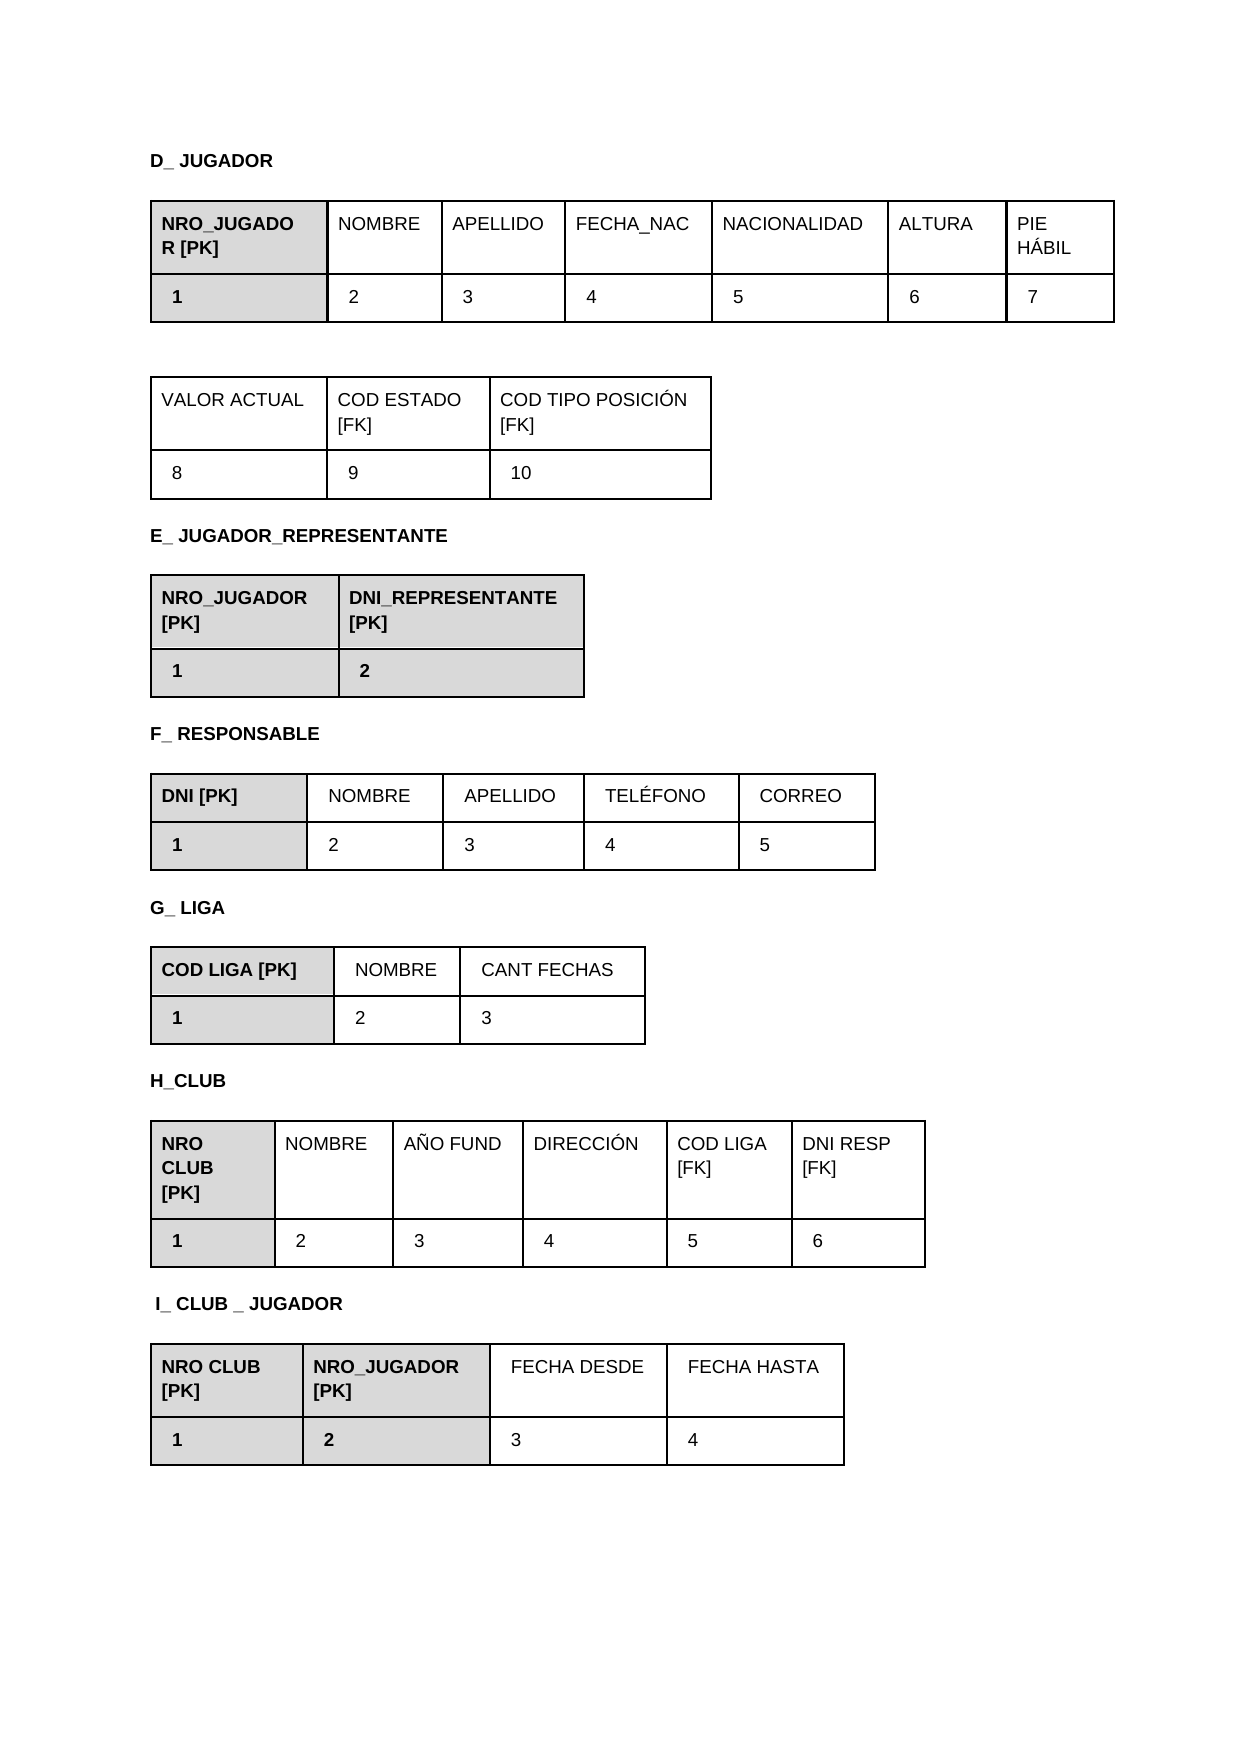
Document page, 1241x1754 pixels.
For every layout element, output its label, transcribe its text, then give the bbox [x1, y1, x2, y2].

table_cell 2 [276, 1220, 392, 1266]
table_cell 3 [491, 1418, 666, 1464]
table_cell 5 [740, 823, 874, 869]
text G_ LIGA [150, 896, 1090, 918]
table_cell 4 [566, 275, 711, 321]
table_cell 1 [152, 650, 338, 696]
table_header NRO CLUB [PK] [152, 1122, 274, 1218]
text E_ JUGADOR_REPRESENTANTE [150, 524, 1090, 546]
table_header NOMBRE [329, 202, 441, 273]
table_header FECHA_NAC [566, 202, 711, 273]
table_cell 2 [304, 1418, 489, 1464]
table_header APELLIDO [444, 775, 583, 821]
table_header NRO_JUGADOR [PK] [152, 576, 338, 647]
table_cell 1 [152, 823, 306, 869]
table_cell 2 [340, 650, 583, 696]
table_header VALOR ACTUAL [152, 378, 326, 449]
table_cell 6 [889, 275, 1005, 321]
table_header DNI [PK] [152, 775, 306, 821]
table_header PIE HÁBIL [1008, 202, 1113, 273]
table_header DIRECCIÓN [524, 1122, 666, 1218]
table_header COD LIGA [FK] [668, 1122, 791, 1218]
table_cell 4 [524, 1220, 666, 1266]
table_header TELÉFONO [585, 775, 738, 821]
table_cell 2 [308, 823, 442, 869]
table_header NOMBRE [308, 775, 442, 821]
table_header DNI_REPRESENTANTE [PK] [340, 576, 583, 647]
table_cell 8 [152, 451, 326, 497]
table_header APELLIDO [443, 202, 564, 273]
table_cell 1 [152, 1220, 274, 1266]
table_header DNI RESP [FK] [793, 1122, 924, 1218]
table_header COD TIPO POSICIÓN [FK] [491, 378, 710, 449]
table_header FECHA HASTA [668, 1345, 843, 1416]
table_cell 4 [585, 823, 738, 869]
table_cell 2 [329, 275, 441, 321]
text F_ RESPONSABLE [150, 723, 1090, 744]
table_header NRO_JUGADOR [PK] [304, 1345, 489, 1416]
table_cell 3 [461, 997, 644, 1043]
table_cell 9 [328, 451, 489, 497]
text I_ CLUB _ JUGADOR [150, 1293, 1090, 1315]
table_header FECHA DESDE [491, 1345, 666, 1416]
table_header COD LIGA [PK] [152, 948, 333, 994]
table_cell 5 [668, 1220, 791, 1266]
table_header NACIONALIDAD [713, 202, 887, 273]
table_header AÑO FUND [394, 1122, 522, 1218]
table_cell 7 [1008, 275, 1113, 321]
table_cell 6 [793, 1220, 924, 1266]
table_header NRO_JUGADOR [PK] [152, 202, 326, 273]
table_cell 5 [713, 275, 887, 321]
table_cell 3 [443, 275, 564, 321]
table_header CORREO [740, 775, 874, 821]
table_cell 10 [491, 451, 710, 497]
table_cell 1 [152, 275, 326, 321]
table_header CANT FECHAS [461, 948, 644, 994]
table_header NOMBRE [335, 948, 459, 994]
table_cell 3 [394, 1220, 522, 1266]
text H_CLUB [150, 1070, 1090, 1092]
table_header NOMBRE [276, 1122, 392, 1218]
text D_ JUGADOR [150, 150, 1090, 172]
table_header COD ESTADO [FK] [328, 378, 489, 449]
table_cell 1 [152, 997, 333, 1043]
table_cell 1 [152, 1418, 302, 1464]
table_cell 3 [444, 823, 583, 869]
table_cell 2 [335, 997, 459, 1043]
table_header NRO CLUB [PK] [152, 1345, 302, 1416]
table_header ALTURA [889, 202, 1005, 273]
table_cell 4 [668, 1418, 843, 1464]
